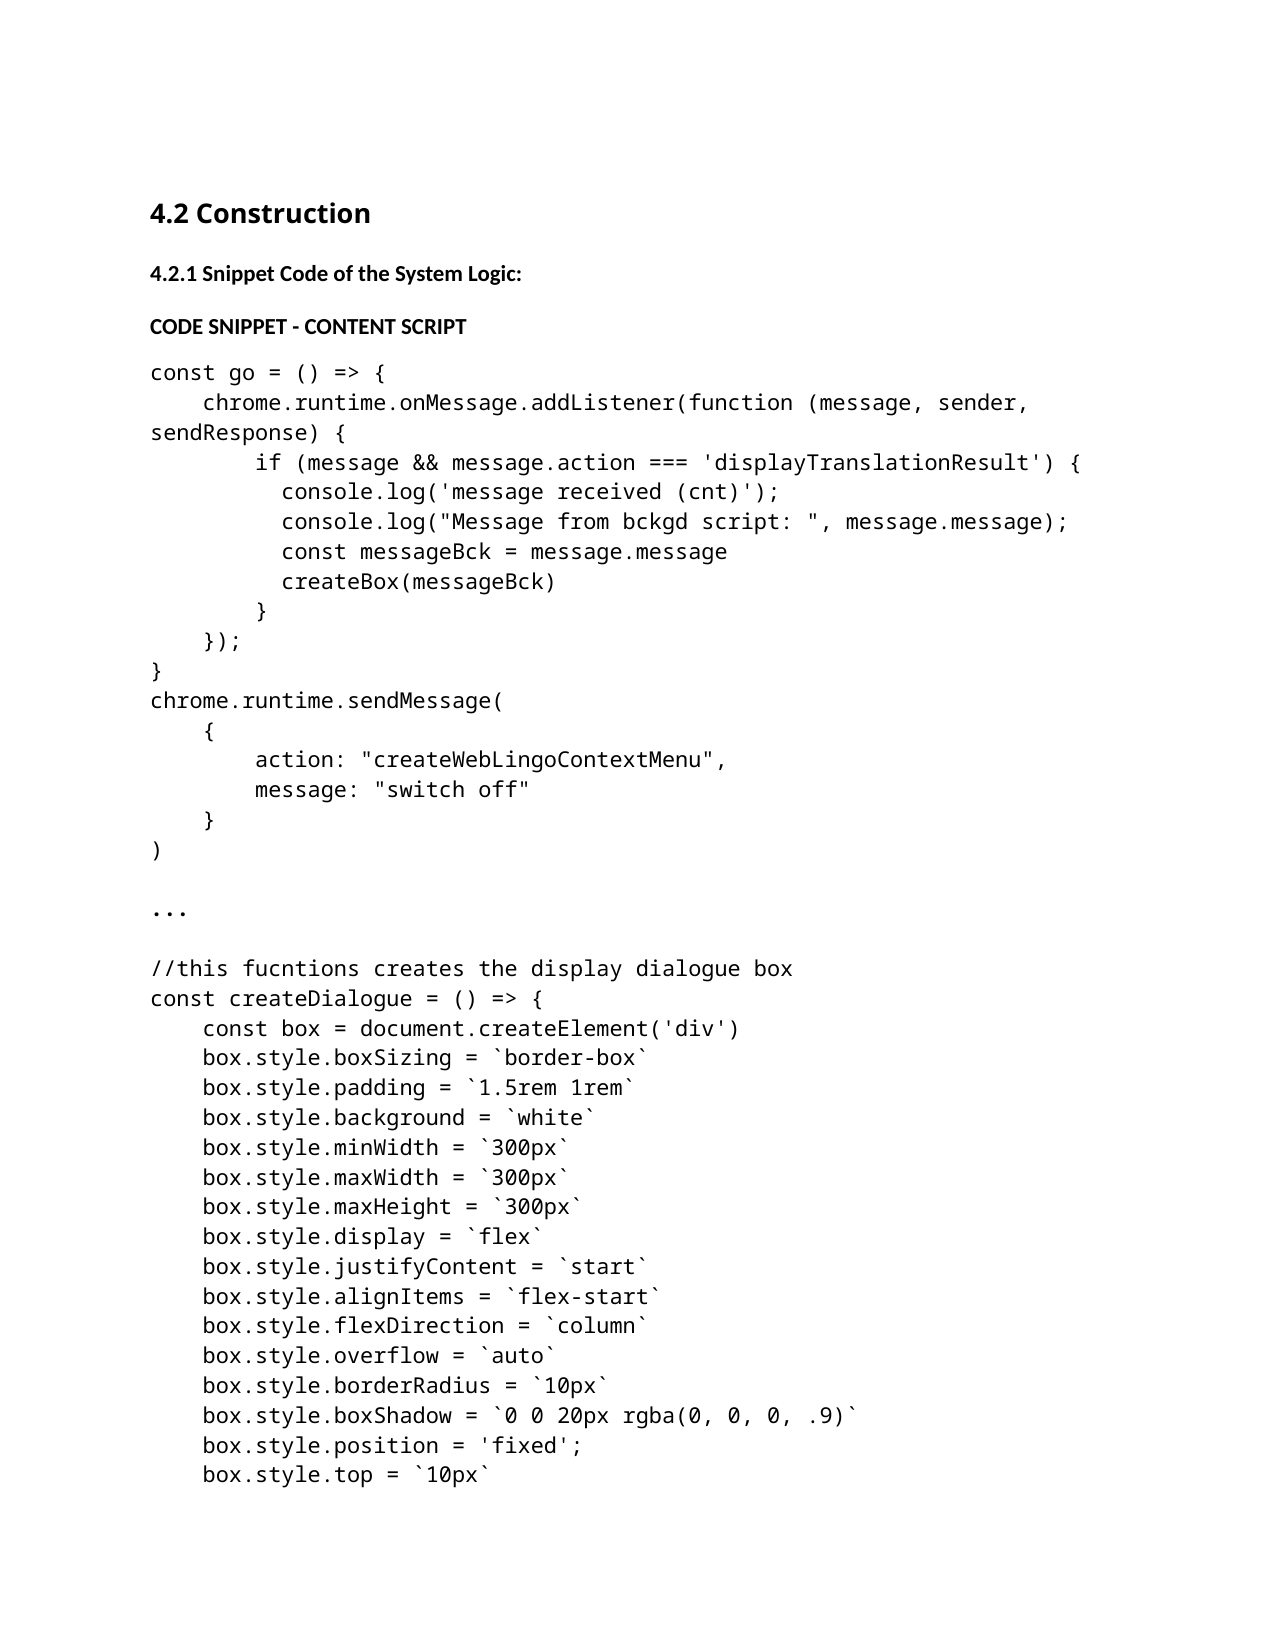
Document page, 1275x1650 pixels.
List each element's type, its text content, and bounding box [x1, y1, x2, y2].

text const go = () => { [150, 357, 1125, 387]
text const messageBck = message.message [150, 536, 1125, 566]
text ... [150, 893, 1125, 923]
text { [150, 715, 1125, 744]
text box.style.maxWidth = `300px` [150, 1162, 1125, 1191]
text box.style.overflow = `auto` [150, 1340, 1125, 1370]
text ) [150, 834, 1125, 864]
text }); [150, 625, 1125, 655]
text box.style.maxHeight = `300px` [150, 1191, 1125, 1221]
text box.style.borderRadius = `10px` [150, 1370, 1125, 1400]
text const box = document.createElement('div') [150, 1013, 1125, 1042]
text } [150, 804, 1125, 834]
text console.log('message received (cnt)'); [150, 476, 1125, 506]
text box.style.boxSizing = `border-box` [150, 1042, 1125, 1072]
text createBox(messageBck) [150, 566, 1125, 596]
text box.style.background = `white` [150, 1102, 1125, 1132]
text } [150, 655, 1125, 685]
text box.style.display = `flex` [150, 1221, 1125, 1251]
text chrome.runtime.onMessage.addListener(function (message, sender, sendResponse) { [150, 387, 1125, 447]
text box.style.padding = `1.5rem 1rem` [150, 1072, 1125, 1102]
text CODE SNIPPET - CONTENT SCRIPT [150, 312, 1125, 341]
text } [150, 596, 1125, 625]
text box.style.boxShadow = `0 0 20px rgba(0, 0, 0, .9)` [150, 1400, 1125, 1430]
text chrome.runtime.sendMessage( [150, 685, 1125, 715]
text 4.2.1 Snippet Code of the System Logic: [150, 259, 1125, 287]
text action: "createWebLingoContextMenu", [150, 744, 1125, 774]
text if (message && message.action === 'displayTranslationResult') { [150, 447, 1125, 476]
text const createDialogue = () => { [150, 983, 1125, 1013]
text console.log("Message from bckgd script: ", message.message); [150, 506, 1125, 536]
text //this fucntions creates the display dialogue box [150, 953, 1125, 983]
text box.style.top = `10px` [150, 1459, 1125, 1489]
text box.style.minWidth = `300px` [150, 1132, 1125, 1162]
text box.style.flexDirection = `column` [150, 1311, 1125, 1340]
text box.style.alignItems = `flex-start` [150, 1281, 1125, 1311]
text box.style.position = 'fixed'; [150, 1430, 1125, 1459]
text message: "switch off" [150, 774, 1125, 804]
text box.style.justifyContent = `start` [150, 1251, 1125, 1281]
subtitle 4.2 Construction [150, 195, 1125, 232]
